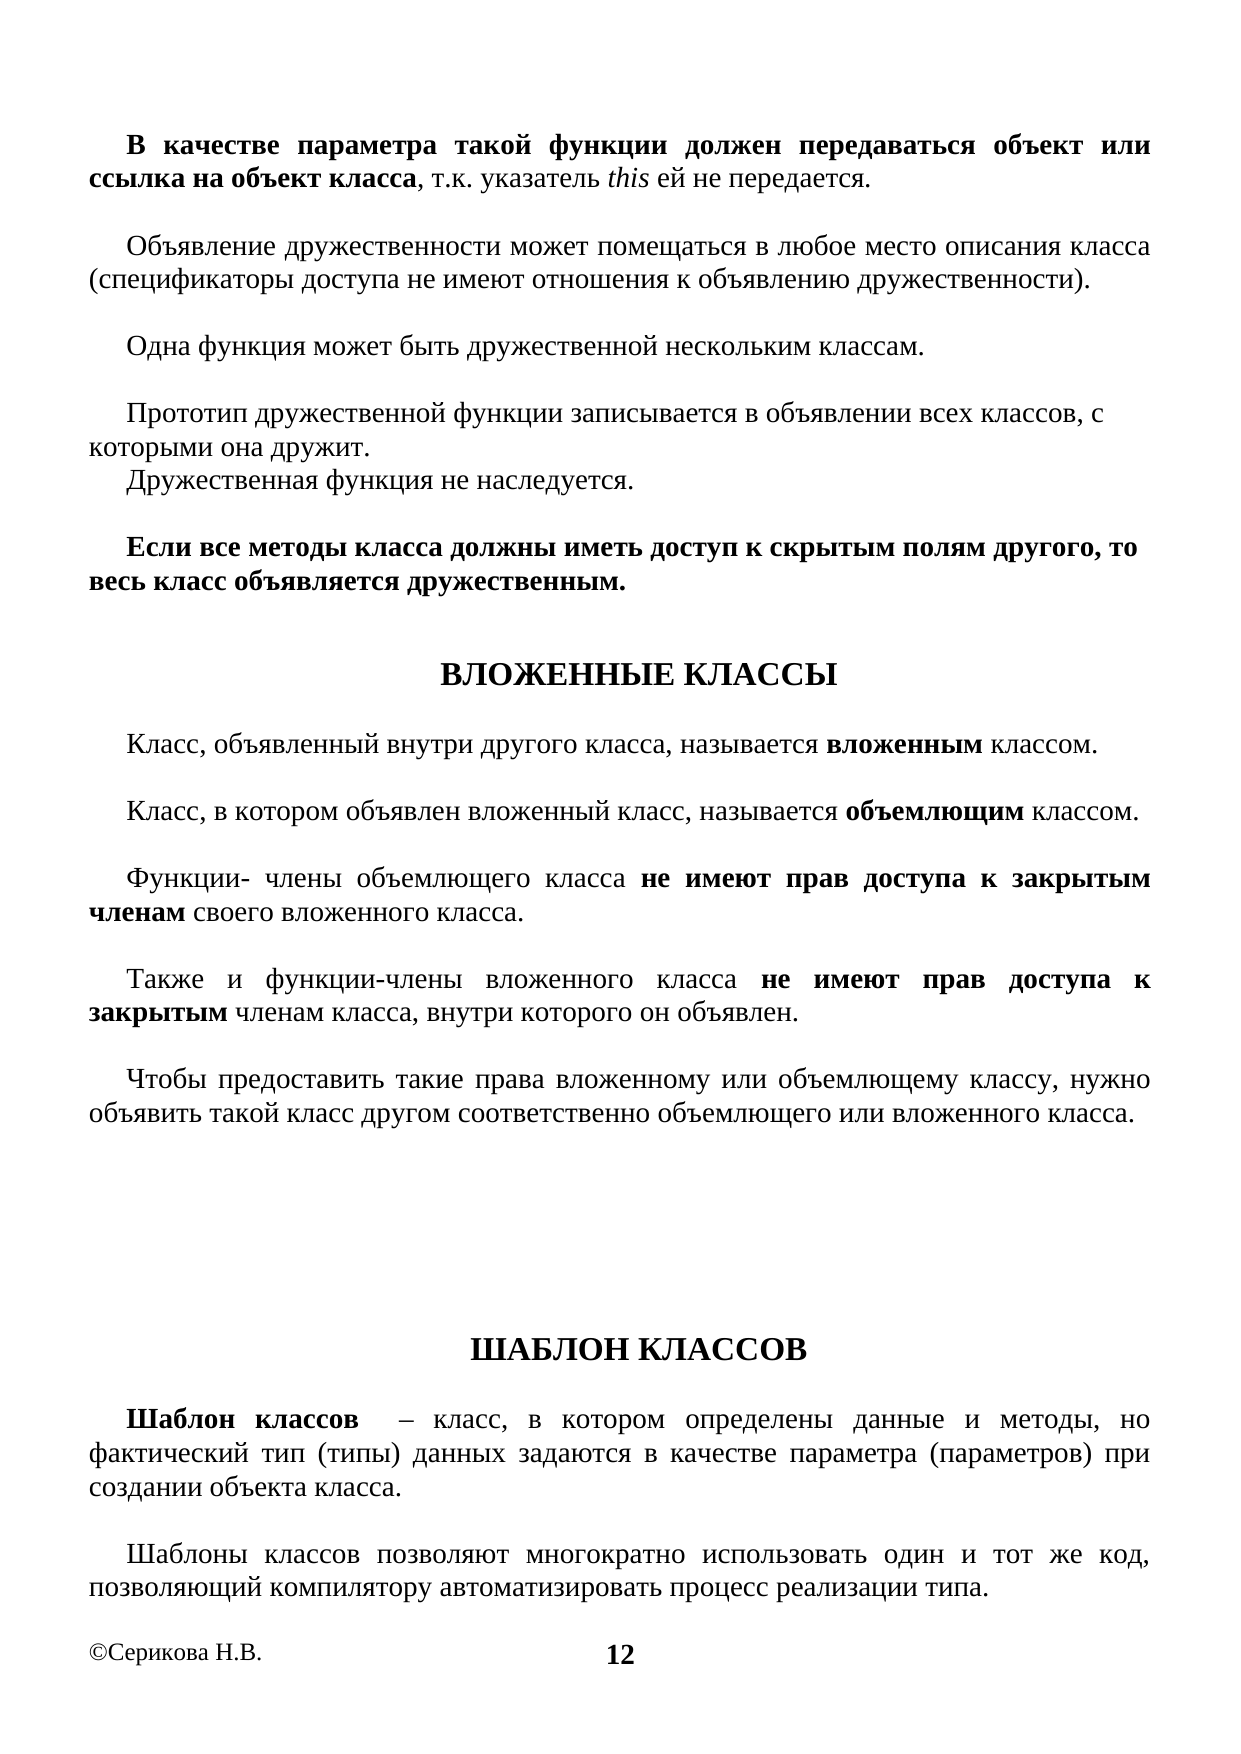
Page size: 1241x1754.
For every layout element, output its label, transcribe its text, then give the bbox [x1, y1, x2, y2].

subtitle Вложенные классы [89, 654, 1152, 692]
text Шаблоны классов позволяют многократно использовать один и тот же код, позволяющий компилятору автоматизировать процесс реализации типа. [89, 1536, 1152, 1603]
subtitle Шаблон классов [89, 1330, 1152, 1368]
text Класс, объявленный внутри другого класса, называется вложенным классом. [89, 726, 1152, 759]
text Функции- члены объемлющего класса не имеют прав доступа к закрытым членам своего вложенного класса. [89, 860, 1152, 927]
text Шаблон классов – класс, в котором определены данные и методы, но фактический тип (типы) данных задаются в качестве параметра (параметров) при создании объекта класса. [89, 1402, 1152, 1502]
text Прототип дружественной функции записывается в объявлении всех классов, с которыми она дружит. [89, 395, 1152, 462]
text Дружественная функция не наследуется. [89, 462, 1152, 496]
text Если все методы класса должны иметь доступ к скрытым полям другого, то весь класс объявляется дружественным. [89, 529, 1152, 597]
text Одна функция может быть дружественной нескольким классам. [89, 328, 1152, 362]
text Класс, в котором объявлен вложенный класс, называется объемлющим классом. [89, 793, 1152, 827]
text Также и функции-члены вложенного класса не имеют прав доступа к закрытым членам класса, внутри которого он объявлен. [89, 961, 1152, 1028]
text Объявление дружественности может помещаться в любое место описания класса (спецификаторы доступа не имеют отношения к объявлению дружественности). [89, 228, 1152, 295]
text В качестве параметра такой функции должен передаваться объект или ссылка на объект класса, т.к. указатель this ей не передается. [89, 127, 1152, 194]
text Чтобы предоставить такие права вложенному или объемлющему классу, нужно объявить такой класс другом соответственно объемлющего или вложенного класса. [89, 1061, 1152, 1128]
